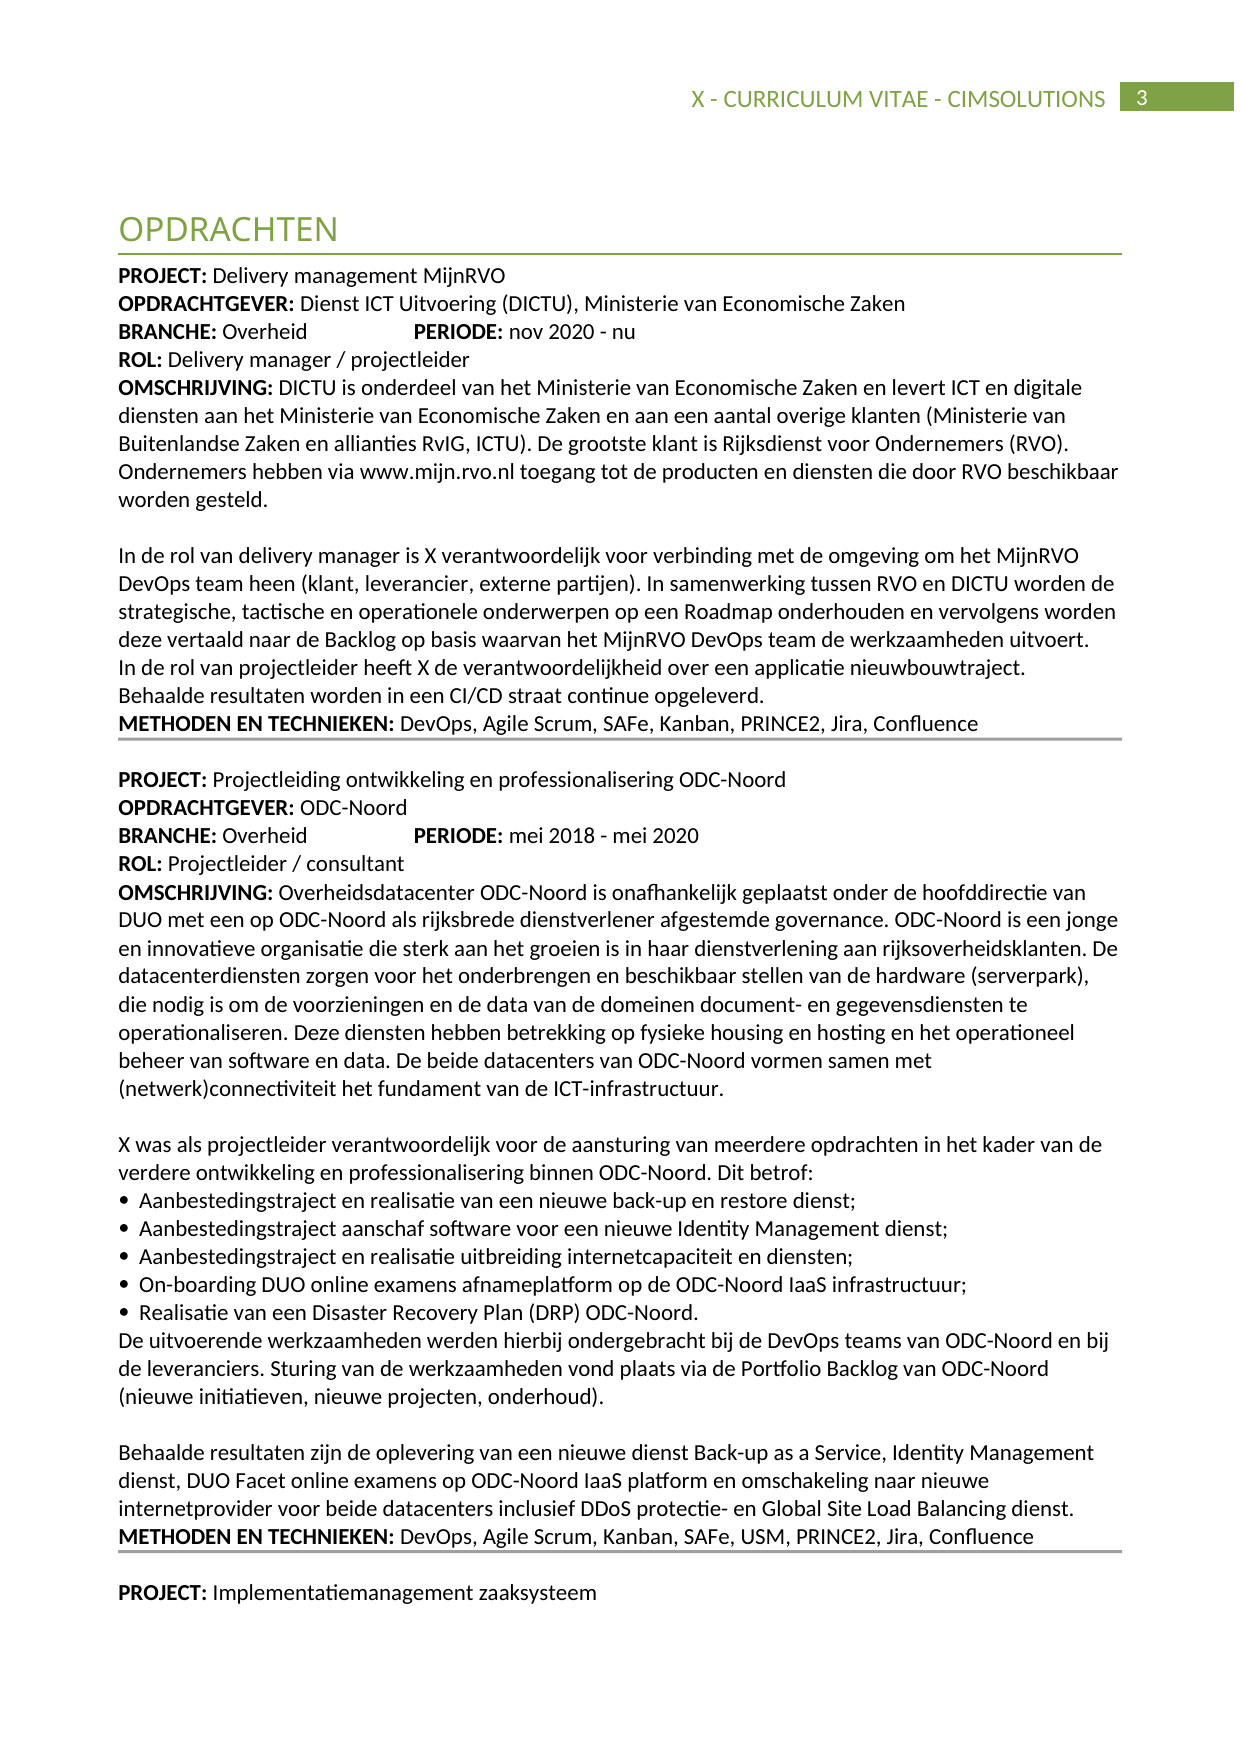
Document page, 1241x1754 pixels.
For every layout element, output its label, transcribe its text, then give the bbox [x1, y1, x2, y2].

list Realisatie van een Disaster Recovery Plan (DRP) ODC-Noord. [120, 1298, 1083, 1326]
text METHODEN EN TECHNIEKEN: DevOps, Agile Scrum, Kanban, SAFe, USM, PRINCE2, Jira, Confluence [118, 1522, 1122, 1550]
text OPDRACHTGEVER: ODC-Noord [118, 793, 1122, 822]
text ROL: Projectleider / consultant [118, 849, 1122, 878]
text X was als projectleider verantwoordelijk voor de aansturing van meerdere opdrachten in het kader van de verdere ontwikkeling en professionalisering binnen ODC-Noord. Dit betrof: [118, 1130, 1122, 1186]
text In de rol van delivery manager is X verantwoordelijk voor verbinding met de omgeving om het MijnRVO DevOps team heen (klant, leverancier, externe partijen). In samenwerking tussen RVO en DICTU worden de strategische, tactische en operationele onderwerpen op een Roadmap onderhouden en vervolgens worden deze vertaald naar de Backlog op basis waarvan het MijnRVO DevOps team de werkzaamheden uitvoert. [118, 541, 1122, 653]
list On-boarding DUO online examens afnameplatform op de ODC-Noord IaaS infrastructuur; [120, 1270, 1083, 1298]
text PROJECT: Projectleiding ontwikkeling en professionalisering ODC-Noord [118, 766, 1122, 793]
text OPDRACHTGEVER: Dienst ICT Uitvoering (DICTU), Ministerie van Economische Zaken [118, 289, 1122, 317]
text METHODEN EN TECHNIEKEN: DevOps, Agile Scrum, SAFe, Kanban, PRINCE2, Jira, Confluence [118, 709, 1122, 737]
text PROJECT: Implementatiemanagement zaaksysteem [118, 1578, 1122, 1606]
text ROL: Delivery manager / projectleider [118, 345, 1122, 373]
text In de rol van projectleider heeft X de verantwoordelijkheid over een applicatie nieuwbouwtraject. [118, 653, 1122, 681]
text BRANCHE: Overheid PERIODE: nov 2020 - nu [118, 317, 1122, 345]
list Aanbestedingstraject aanschaf software voor een nieuwe Identity Management dienst; [120, 1214, 1083, 1242]
list Aanbestedingstraject en realisatie uitbreiding internetcapaciteit en diensten; [120, 1242, 1083, 1270]
text BRANCHE: Overheid PERIODE: mei 2018 - mei 2020 [118, 822, 1122, 849]
text Behaalde resultaten worden in een CI/CD straat continue opgeleverd. [118, 681, 1122, 709]
text Behaalde resultaten zijn de oplevering van een nieuwe dienst Back-up as a Service, Identity Management dienst, DUO Facet online examens op ODC-Noord IaaS platform en omschakeling naar nieuwe internetprovider voor beide datacenters inclusief DDoS protectie- en Global Site Load Balancing dienst. [118, 1438, 1122, 1522]
text OMSCHRIJVING: Overheidsdatacenter ODC-Noord is onafhankelijk geplaatst onder de hoofddirectie van DUO met een op ODC-Noord als rijksbrede dienstverlener afgestemde governance. ODC-Noord is een jonge en innovatieve organisatie die sterk aan het groeien is in haar dienstverlening aan rijksoverheidsklanten. De datacenterdiensten zorgen voor het onderbrengen en beschikbaar stellen van de hardware (serverpark), die nodig is om de voorzieningen en de data van de domeinen document- en gegevensdiensten te operationaliseren. Deze diensten hebben betrekking op fysieke housing en hosting en het operationeel beheer van software en data. De beide datacenters van ODC-Noord vormen samen met (netwerk)connectiviteit het fundament van de ICT-infrastructuur. [118, 878, 1122, 1102]
text PROJECT: Delivery management MijnRVO [118, 261, 1122, 289]
text OMSCHRIJVING: DICTU is onderdeel van het Ministerie van Economische Zaken en levert ICT en digitale diensten aan het Ministerie van Economische Zaken en aan een aantal overige klanten (Ministerie van Buitenlandse Zaken en allianties RvIG, ICTU). De grootste klant is Rijksdienst voor Ondernemers (RVO). Ondernemers hebben via www.mijn.rvo.nl toegang tot de producten en diensten die door RVO beschikbaar worden gesteld. [118, 373, 1122, 513]
text De uitvoerende werkzaamheden werden hierbij ondergebracht bij de DevOps teams van ODC-Noord en bij de leveranciers. Sturing van de werkzaamheden vond plaats via de Portfolio Backlog van ODC-Noord (nieuwe initiatieven, nieuwe projecten, onderhoud). [118, 1326, 1122, 1410]
subtitle opdrachten [118, 205, 1122, 253]
list Aanbestedingstraject en realisatie van een nieuwe back-up en restore dienst; [120, 1186, 1083, 1214]
